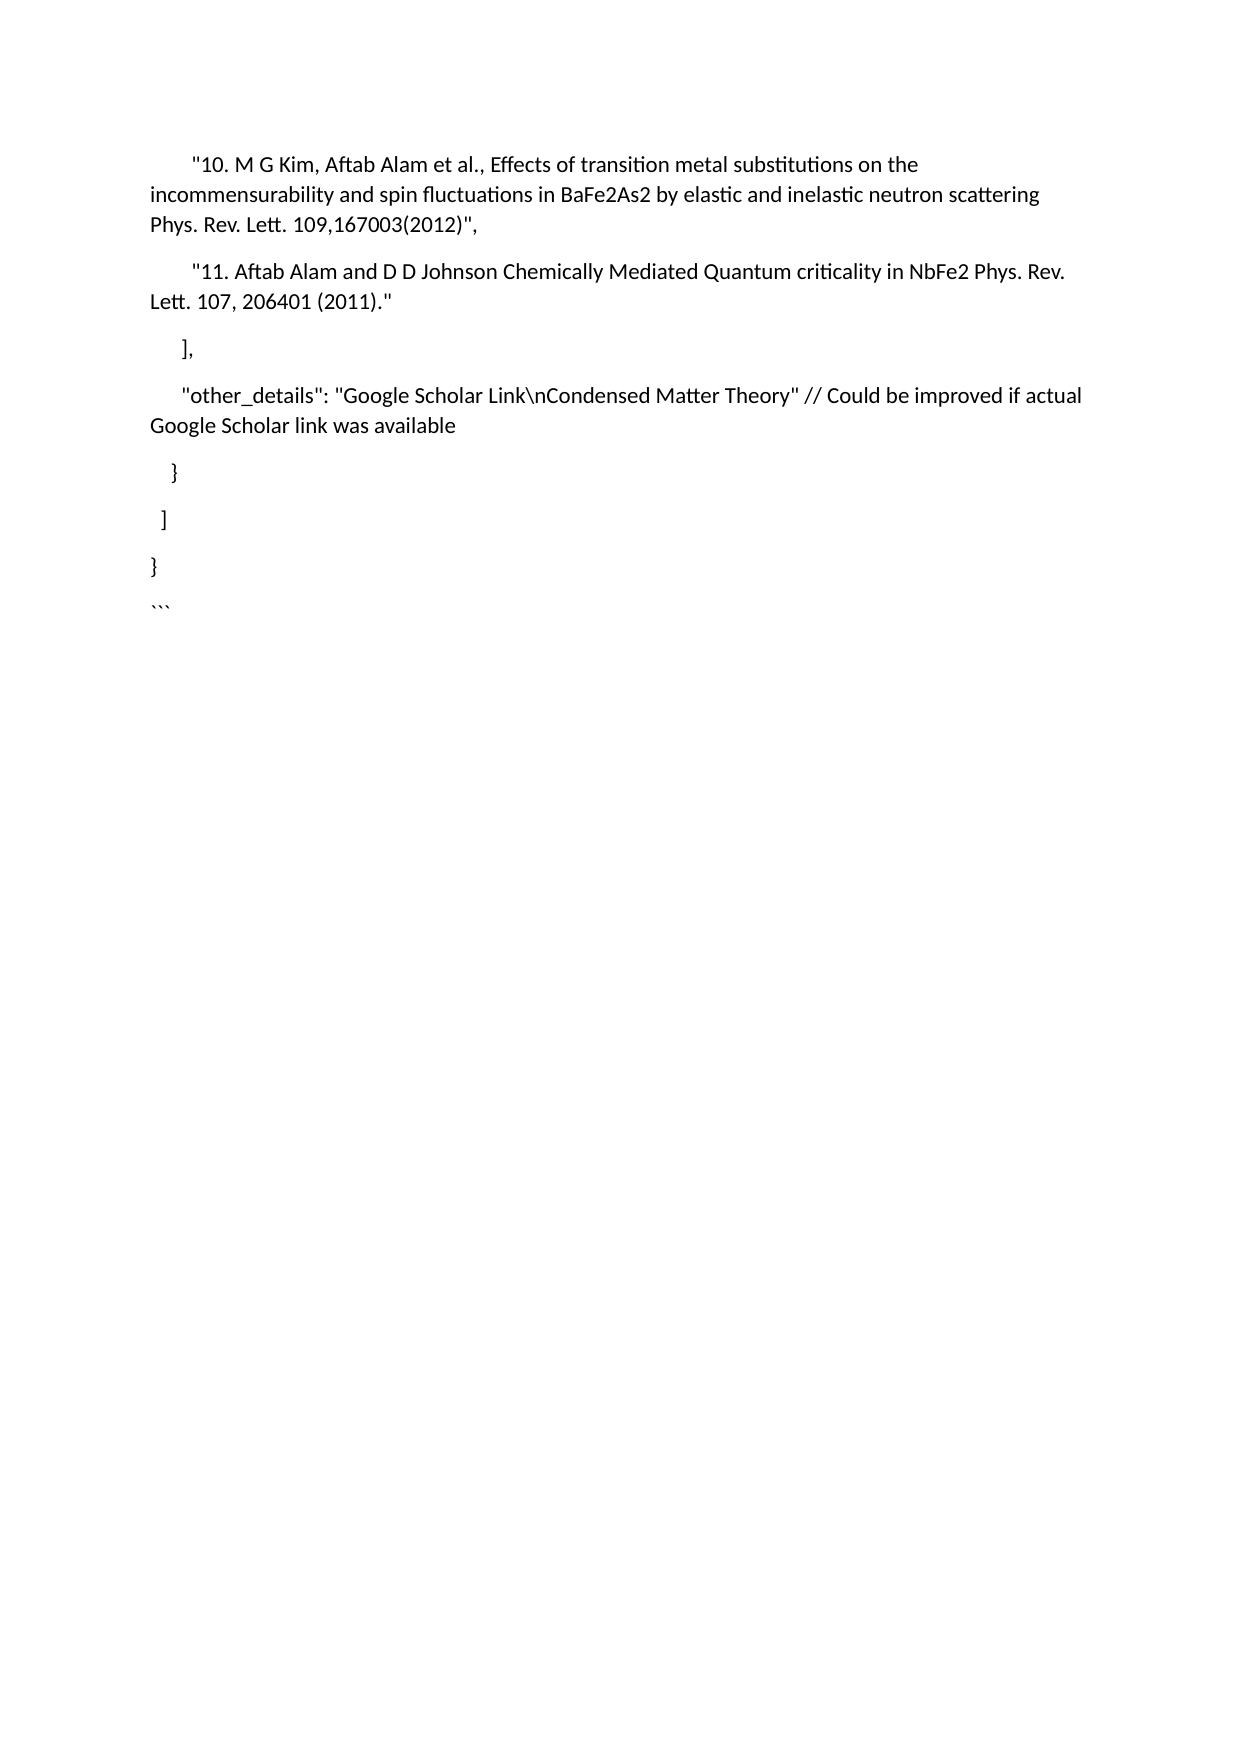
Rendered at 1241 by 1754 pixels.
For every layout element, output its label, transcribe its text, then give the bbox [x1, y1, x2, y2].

text ] [150, 505, 1090, 533]
text } [150, 552, 1090, 580]
text "10. M G Kim, Aftab Alam et al., Effects of transition metal substitutions on the incommensurability and spin fluctuations in BaFe2As2 by elastic and inelastic neutron scattering Phys. Rev. Lett. 109,167003(2012)", [150, 150, 1090, 238]
text "11. Aftab Alam and D D Johnson Chemically Mediated Quantum criticality in NbFe2 Phys. Rev. Lett. 107, 206401 (2011)." [150, 257, 1090, 316]
text ``` [150, 599, 1090, 627]
text } [150, 458, 1090, 486]
text "other_details": "Google Scholar Link\nCondensed Matter Theory" // Could be improved if actual Google Scholar link was available [150, 381, 1090, 439]
text ], [150, 334, 1090, 362]
